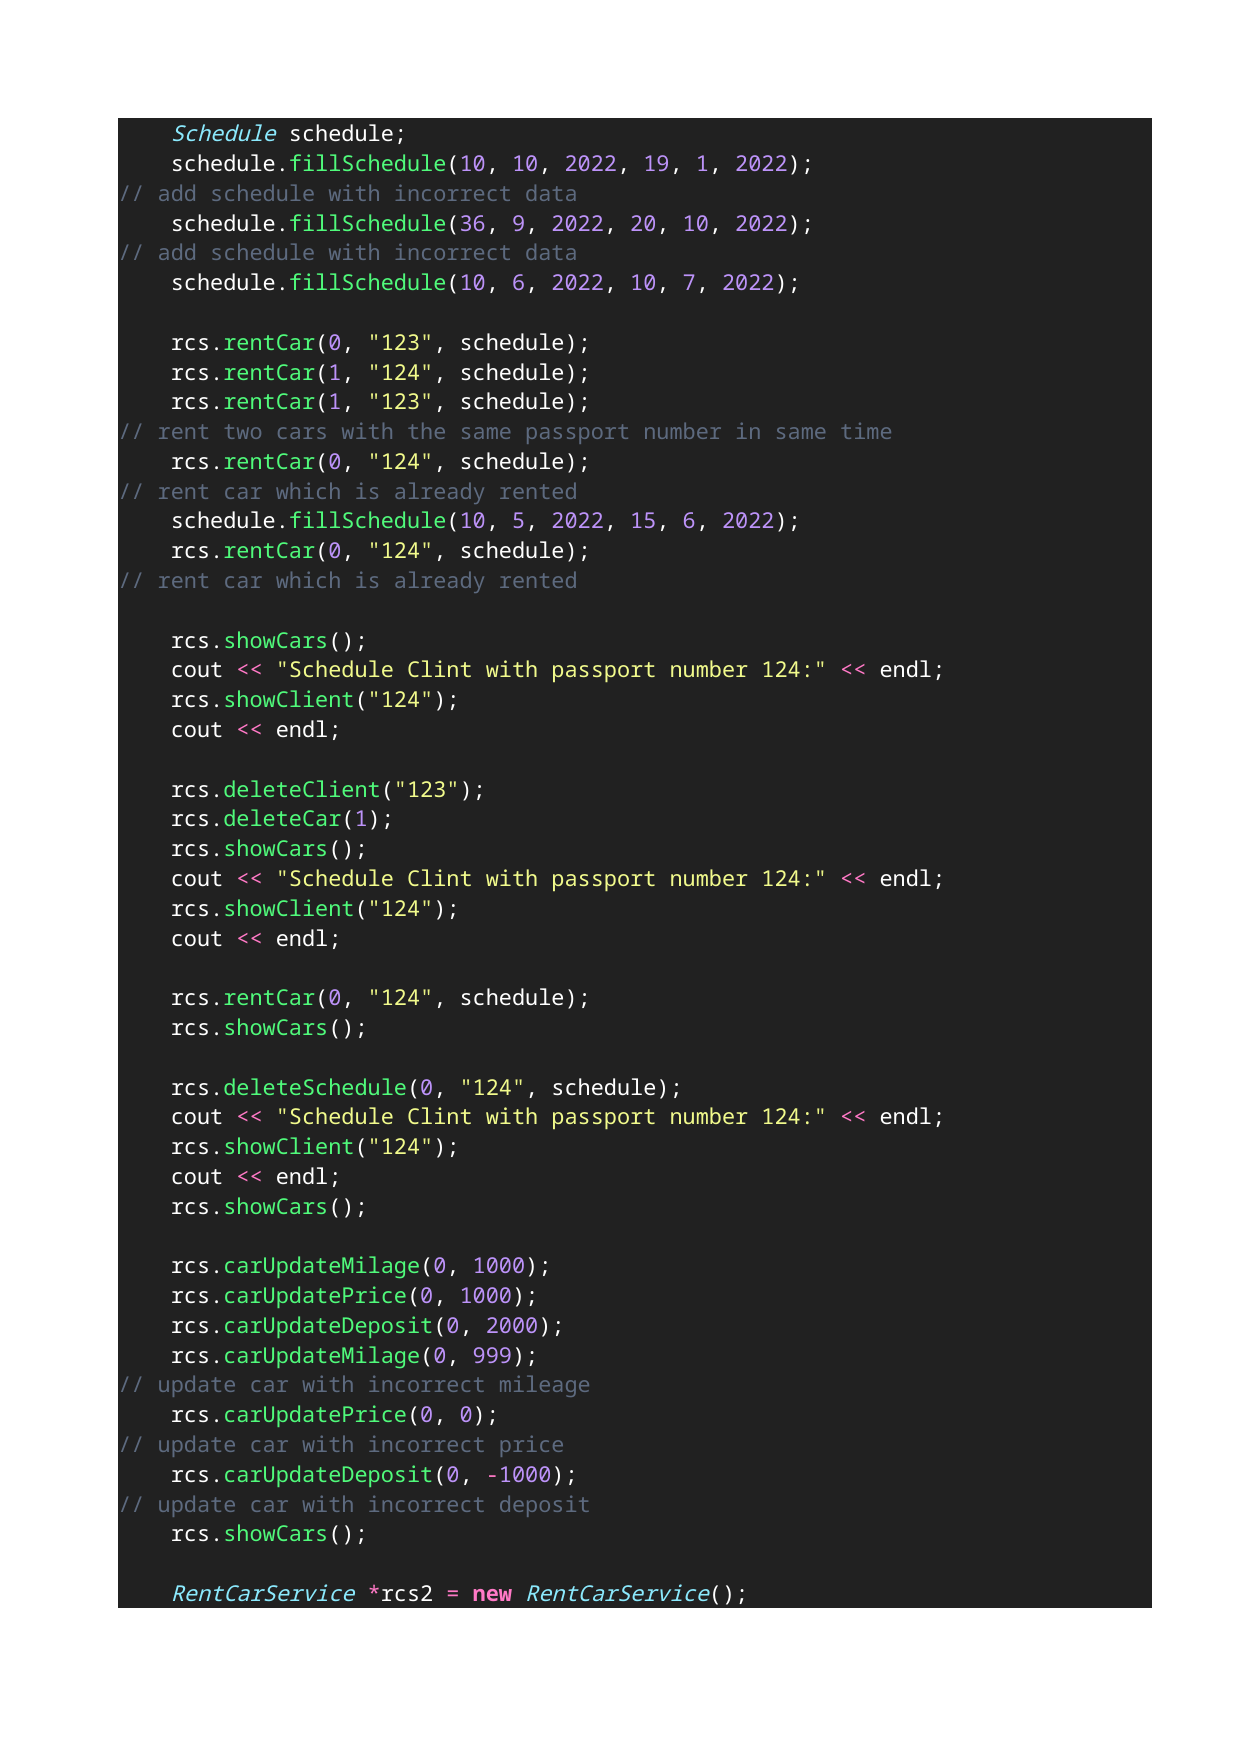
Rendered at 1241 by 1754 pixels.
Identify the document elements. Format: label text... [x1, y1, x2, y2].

text // update car with incorrect mileage [118, 1369, 1152, 1399]
text rcs.showClient("124"); [118, 1131, 1152, 1161]
text rcs.rentCar(1, "124", schedule); [118, 356, 1152, 386]
text rcs.showCars(); [118, 624, 1152, 654]
text // rent car which is already rented [118, 476, 1152, 505]
text cout << endl; [118, 714, 1152, 744]
text rcs.showCars(); [118, 833, 1152, 863]
text schedule.fillSchedule(10, 5, 2022, 15, 6, 2022); [118, 505, 1152, 535]
text cout << "Schedule Clint with passport number 124:" << endl; [118, 863, 1152, 893]
text rcs.showCars(); [118, 1012, 1152, 1042]
text rcs.showClient("124"); [118, 684, 1152, 714]
text // add schedule with incorrect data [118, 237, 1152, 267]
text // update car with incorrect deposit [118, 1488, 1152, 1518]
text rcs.carUpdatePrice(0, 1000); [118, 1280, 1152, 1310]
text RentCarService *rcs2 = new RentCarService(); [118, 1578, 1152, 1608]
text cout << "Schedule Clint with passport number 124:" << endl; [118, 1101, 1152, 1131]
text rcs.carUpdateMilage(0, 1000); [118, 1250, 1152, 1280]
text rcs.carUpdateDeposit(0, 2000); [118, 1310, 1152, 1339]
text schedule.fillSchedule(36, 9, 2022, 20, 10, 2022); [118, 207, 1152, 237]
text // update car with incorrect price [118, 1429, 1152, 1459]
text cout << endl; [118, 922, 1152, 952]
text // add schedule with incorrect data [118, 178, 1152, 207]
text schedule.fillSchedule(10, 10, 2022, 19, 1, 2022); [118, 148, 1152, 178]
text // rent car which is already rented [118, 565, 1152, 595]
text rcs.deleteClient("123"); [118, 773, 1152, 803]
text cout << "Schedule Clint with passport number 124:" << endl; [118, 654, 1152, 684]
text rcs.carUpdateDeposit(0, -1000); [118, 1459, 1152, 1488]
text rcs.showClient("124"); [118, 893, 1152, 922]
text rcs.showCars(); [118, 1191, 1152, 1220]
text rcs.deleteSchedule(0, "124", schedule); [118, 1071, 1152, 1101]
text schedule.fillSchedule(10, 6, 2022, 10, 7, 2022); [118, 267, 1152, 297]
text rcs.carUpdatePrice(0, 0); [118, 1399, 1152, 1429]
text // rent two cars with the same passport number in same time [118, 416, 1152, 446]
text rcs.carUpdateMilage(0, 999); [118, 1339, 1152, 1369]
text rcs.rentCar(0, "124", schedule); [118, 982, 1152, 1012]
text Schedule schedule; [118, 118, 1152, 148]
text rcs.rentCar(0, "124", schedule); [118, 446, 1152, 476]
text rcs.rentCar(0, "124", schedule); [118, 535, 1152, 565]
text rcs.deleteCar(1); [118, 803, 1152, 833]
text rcs.showCars(); [118, 1518, 1152, 1548]
text rcs.rentCar(1, "123", schedule); [118, 386, 1152, 416]
text cout << endl; [118, 1161, 1152, 1191]
text rcs.rentCar(0, "123", schedule); [118, 327, 1152, 356]
